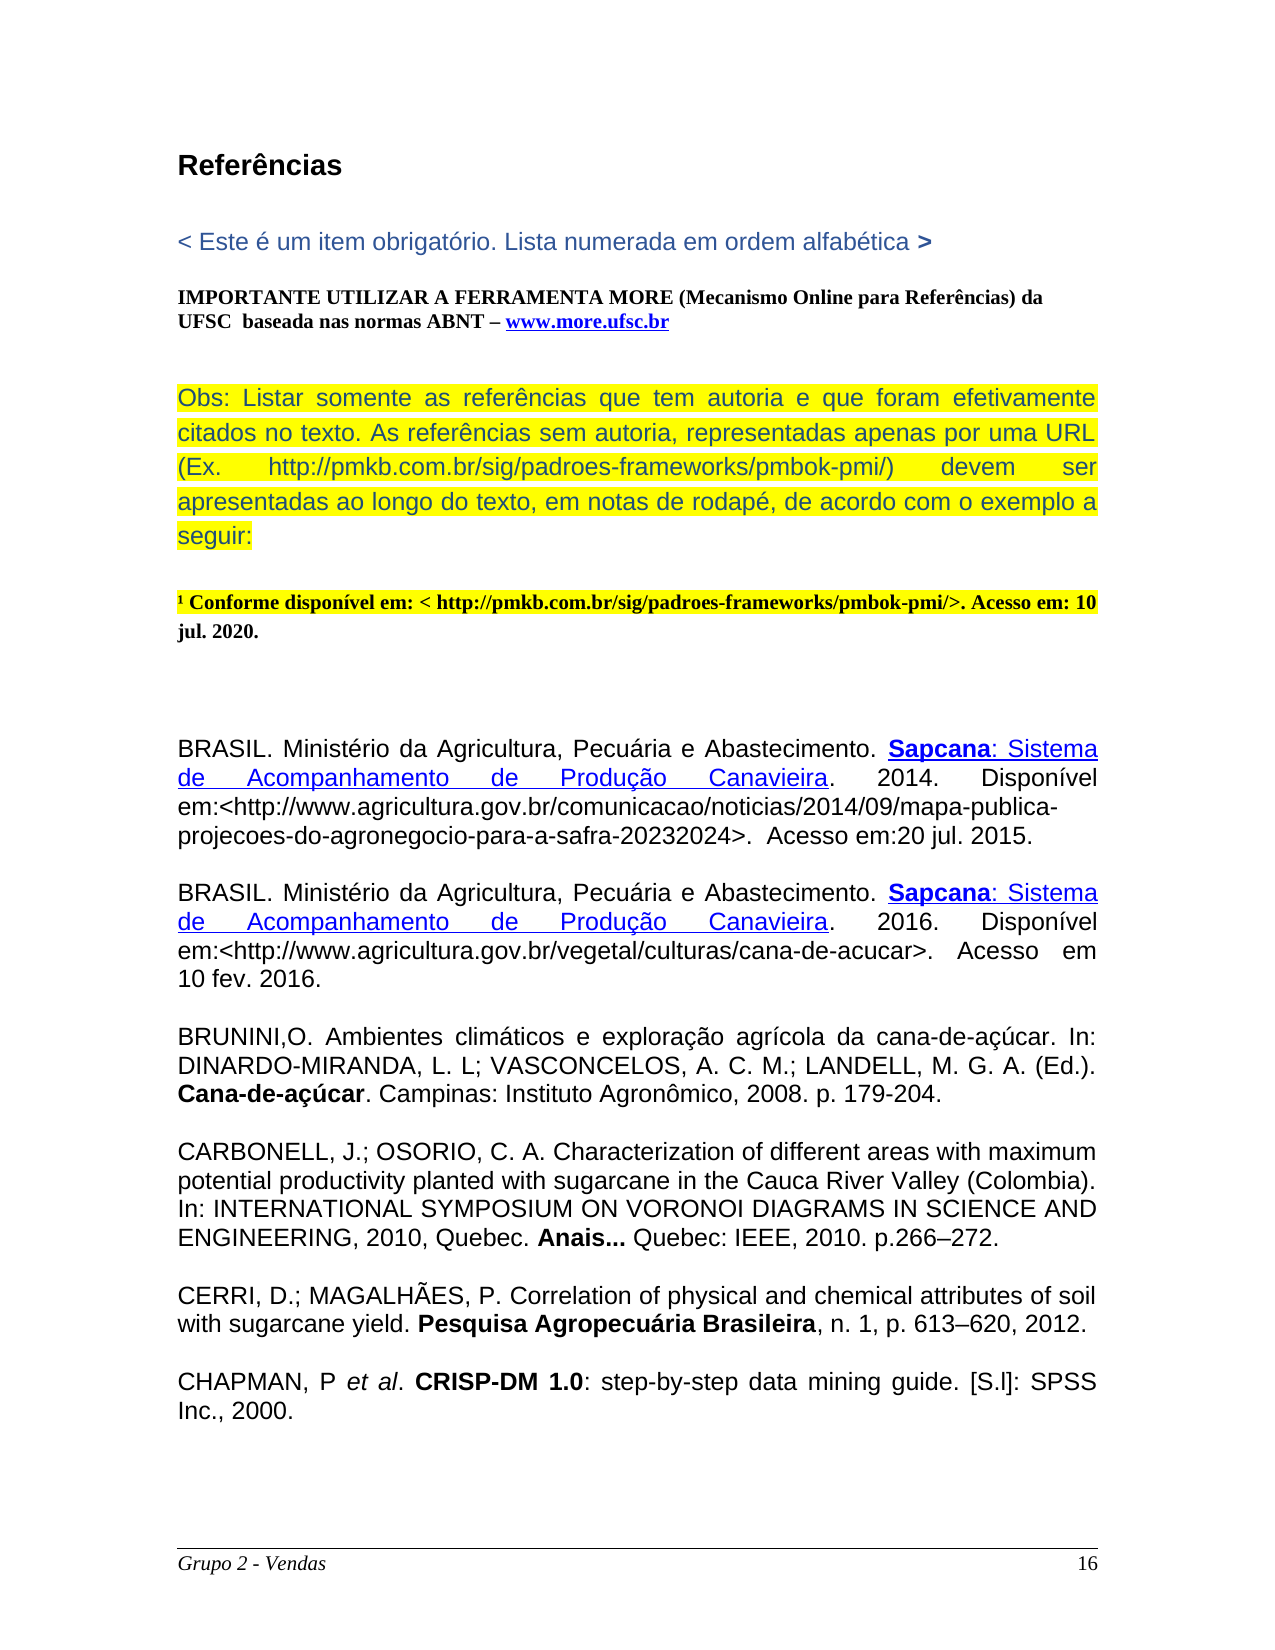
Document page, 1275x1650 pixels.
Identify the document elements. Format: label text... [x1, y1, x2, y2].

text CERRI, D.; MAGALHÃES, P. Correlation of physical and chemical attributes of soil with sugarcane yield. Pesquisa Agropecuária Brasileira, n. 1, p. 613–620, 2012. [177, 1281, 1098, 1338]
text BRUNINI,O. Ambientes climáticos e exploração agrícola da cana-de-açúcar. In: DINARDO-MIRANDA, L. L; VASCONCELOS, A. C. M.; LANDELL, M. G. A. (Ed.). Cana-de-açúcar. Campinas: Instituto Agronômico, 2008. p. 179-204. [177, 1022, 1098, 1108]
text ¹ Conforme disponível em: < http://pmkb.com.br/sig/padroes-frameworks/pmbok-pmi/>. Acesso em: 10 jul. 2020. [177, 614, 1098, 643]
text CHAPMAN, P et al. CRISP-DM 1.0: step-by-step data mining guide. [S.l]: SPSS Inc., 2000. [177, 1367, 1098, 1424]
text BRASIL. Ministério da Agricultura, Pecuária e Abastecimento. Sapcana: Sistema de Acompanhamento de Produção Canavieira. 2016. Disponível em:<http://www.agricultura.gov.br/vegetal/culturas/cana-de-acucar>. Acesso em 10 fev. 2016. [177, 878, 1098, 993]
text Obs: Listar somente as referências que tem autoria e que foram efetivamente citados no texto. As referências sem autoria, representadas apenas por uma URL (Ex. http://pmkb.com.br/sig/padroes-frameworks/pmbok-pmi/) devem ser apresentadas ao longo do texto, em notas de rodapé, de acordo com o exemplo a seguir: [177, 516, 1098, 550]
text < Este é um item obrigatório. Lista numerada em ordem alfabética > [177, 227, 1098, 256]
text CARBONELL, J.; OSORIO, C. A. Characterization of different areas with maximum potential productivity planted with sugarcane in the Cauca River Valley (Colombia). In: INTERNATIONAL SYMPOSIUM ON VORONOI DIAGRAMS IN SCIENCE AND ENGINEERING, 2010, Quebec. Anais... Quebec: IEEE, 2010. p.266–272. [177, 1137, 1098, 1252]
title Referências [177, 148, 1098, 181]
text IMPORTANTE UTILIZAR A FERRAMENTA MORE (Mecanismo Online para Referências) da UFSC baseada nas normas ABNT – www.more.ufsc.br [177, 285, 1098, 333]
text BRASIL. Ministério da Agricultura, Pecuária e Abastecimento. Sapcana: Sistema de Acompanhamento de Produção Canavieira. 2014. Disponível em:<http://www.agricultura.gov.br/comunicacao/noticias/2014/09/mapa-publica-projecoes-do-agronegocio-para-a-safra-20232024>. Acesso em:20 jul. 2015. [177, 734, 1098, 849]
